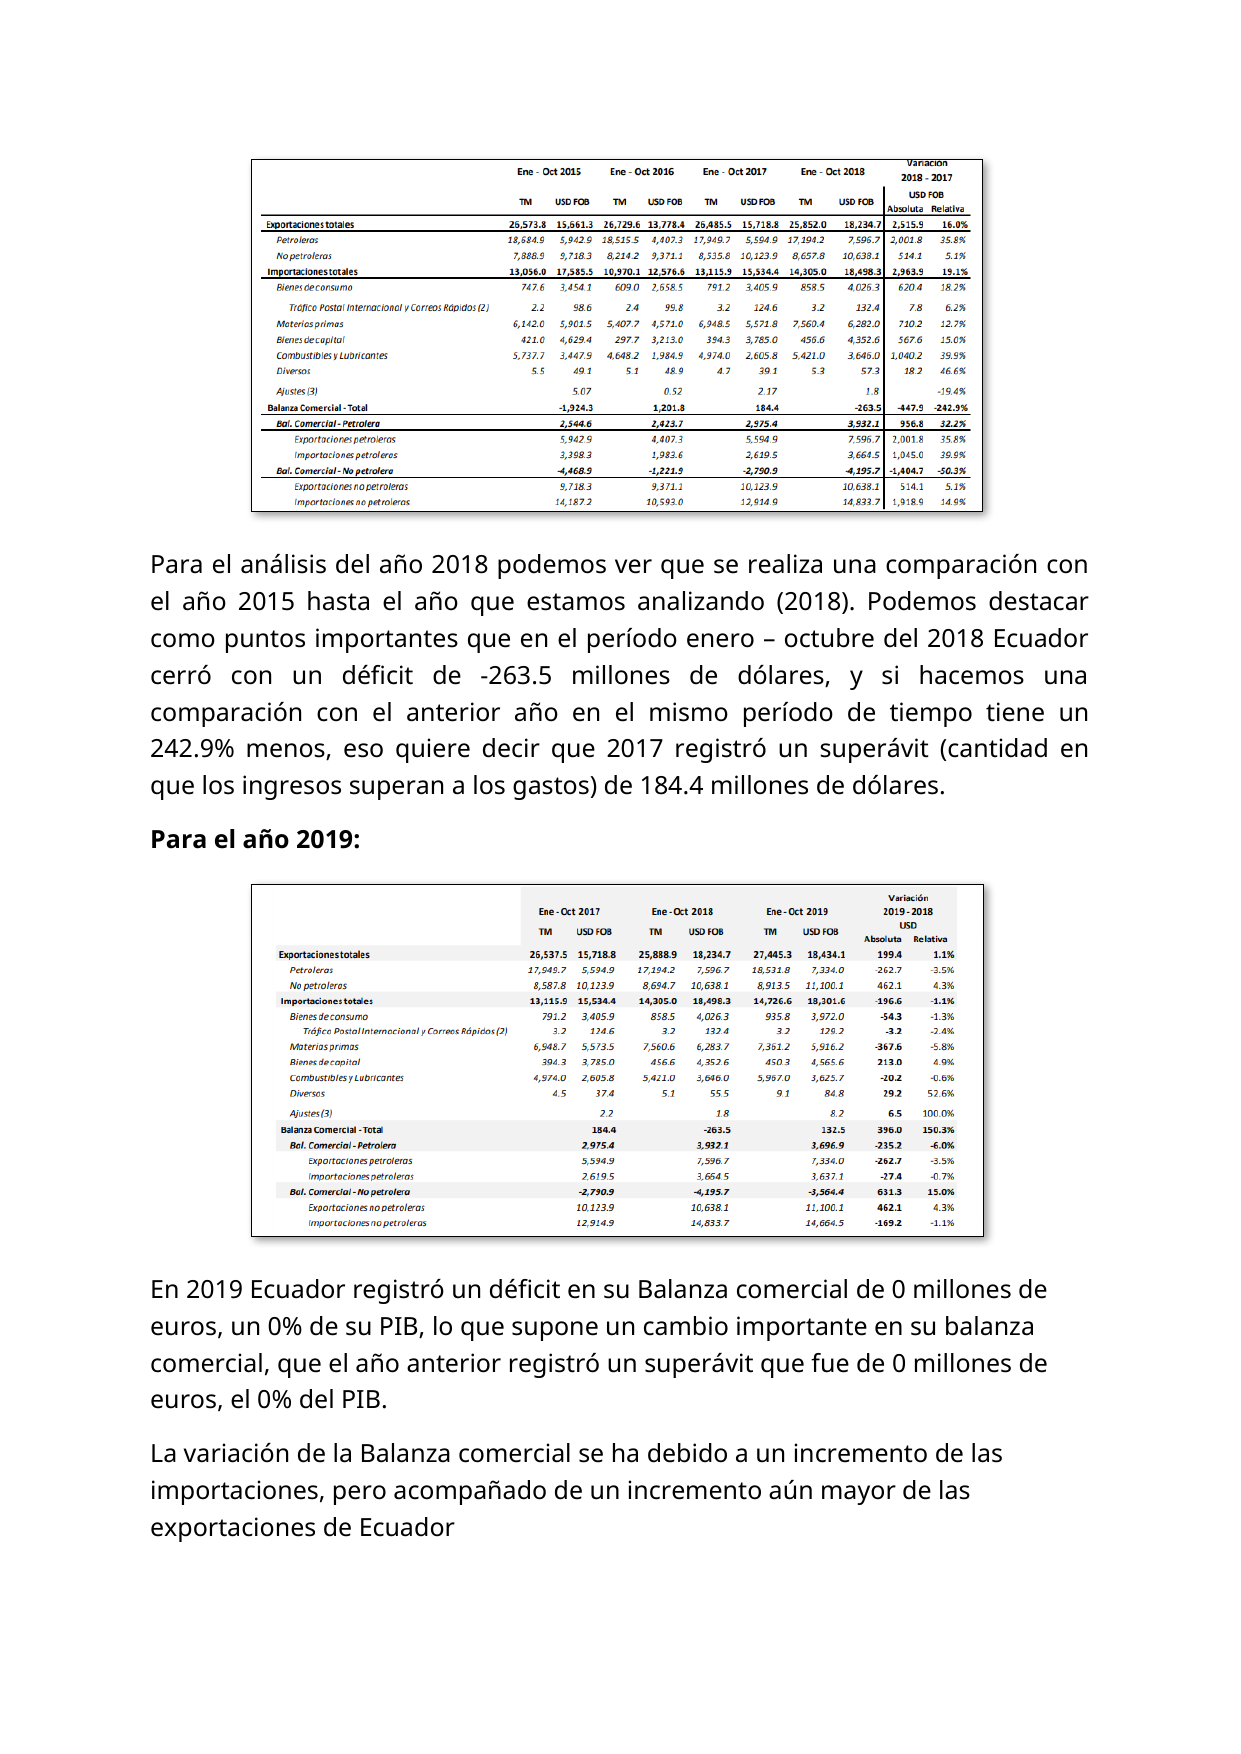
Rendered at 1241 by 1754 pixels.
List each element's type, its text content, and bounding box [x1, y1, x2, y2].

text La variación de la Balanza comercial se ha debido a un incremento de las importaciones, pero acompañado de un incremento aún mayor de las exportaciones de Ecuador [150, 1436, 1090, 1543]
picture [252, 885, 983, 1236]
text Para el año 2019: [150, 821, 1090, 855]
picture [252, 160, 982, 511]
text Para el análisis del año 2018 podemos ver que se realiza una comparación con el año 2015 hasta el año que estamos analizando (2018). Podemos destacar como puntos importantes que en el período enero – octubre del 2018 Ecuador cerró con un déficit de -263.5 millones de dólares, y si hacemos una comparación con el anterior año en el mismo período de tiempo tiene un 242.9% menos, eso quiere decir que 2017 registró un superávit (cantidad en que los ingresos superan a los gastos) de 184.4 millones de dólares. [150, 547, 1090, 802]
text En 2019 Ecuador registró un déficit en su Balanza comercial de 0 millones de euros, un 0% de su PIB, lo que supone un cambio importante en su balanza comercial, que el año anterior registró un superávit que fue de 0 millones de euros, el 0% del PIB. [150, 1272, 1090, 1416]
